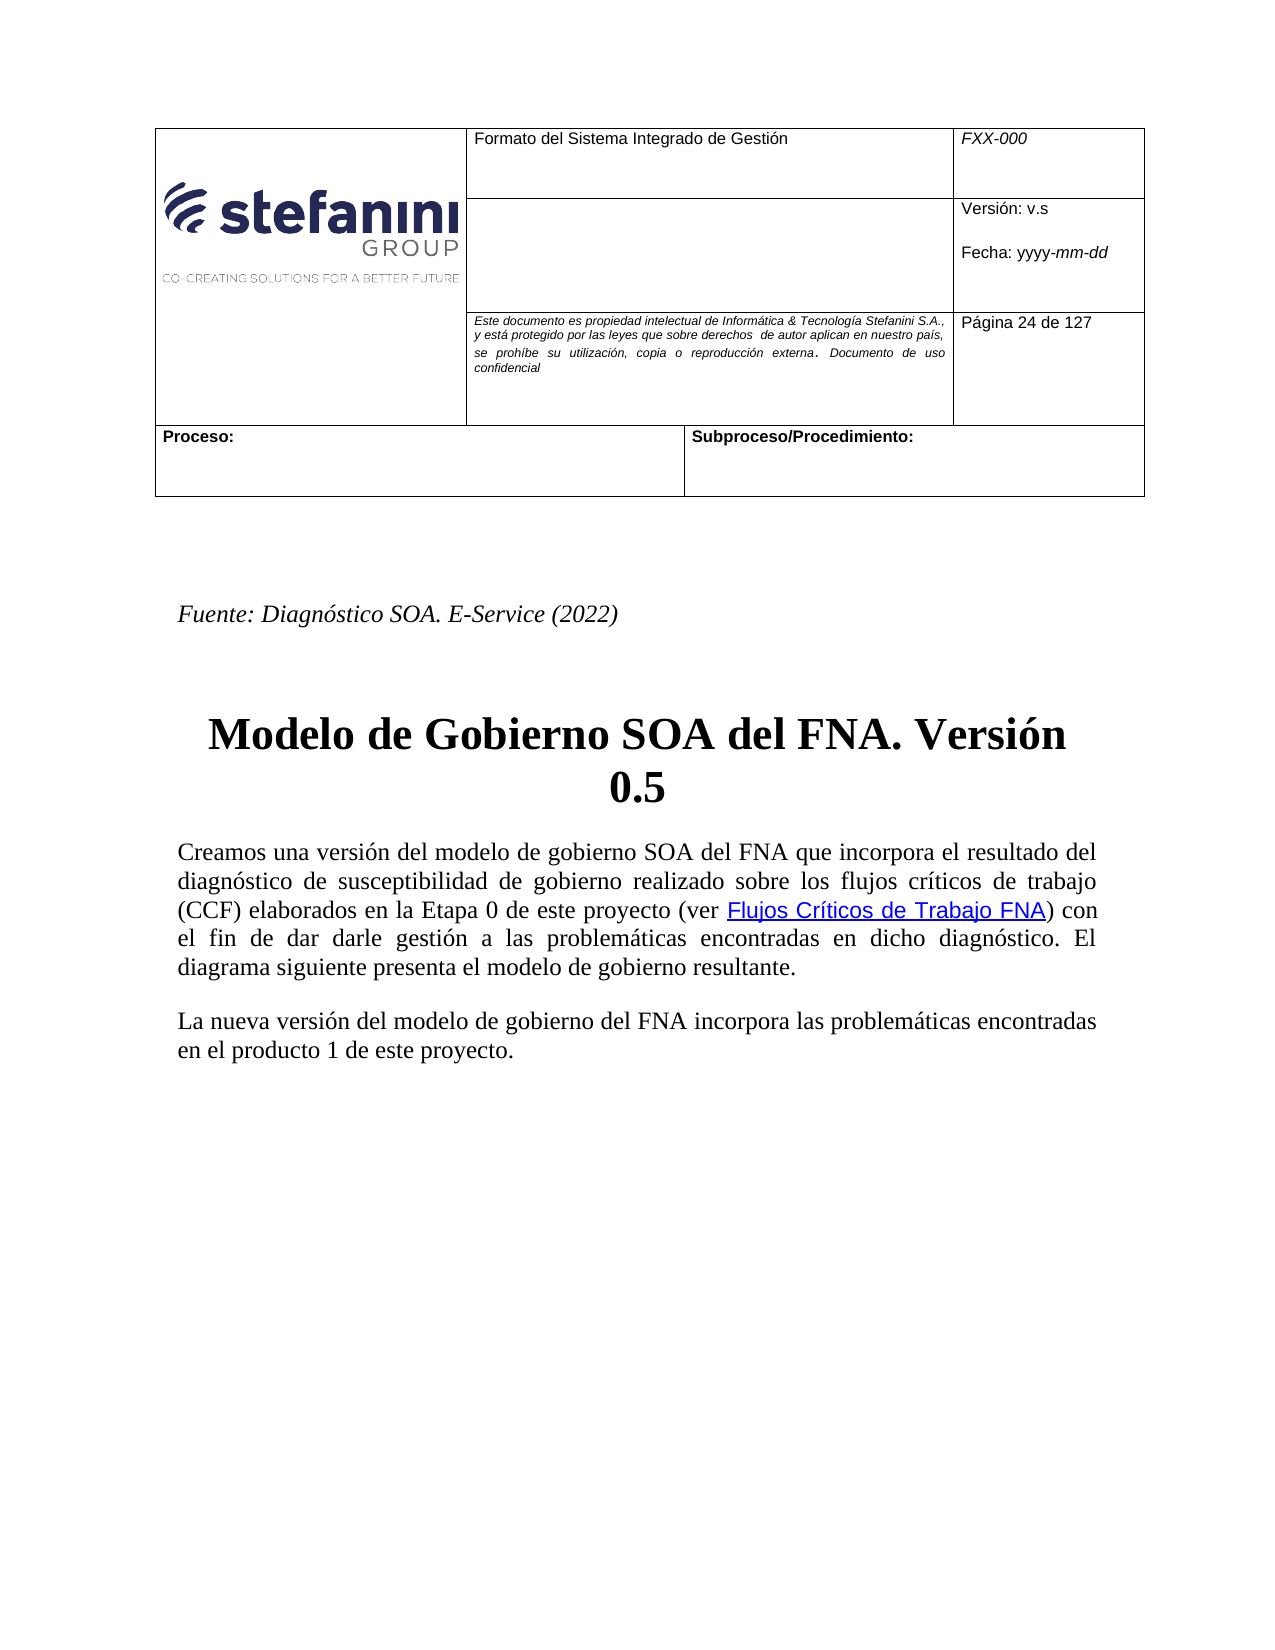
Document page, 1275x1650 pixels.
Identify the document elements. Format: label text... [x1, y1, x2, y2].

text La nueva versión del modelo de gobierno del FNA incorpora las problemáticas encontradas en el producto 1 de este proyecto. [177, 1006, 1098, 1063]
picture [162, 182, 460, 286]
text Fuente: Diagnóstico SOA. E-Service (2022) [177, 599, 1098, 628]
subtitle Modelo de Gobierno SOA del FNA. Versión 0.5 [177, 707, 1098, 812]
text Creamos una versión del modelo de gobierno SOA del FNA que incorpora el resultado del diagnóstico de susceptibilidad de gobierno realizado sobre los flujos críticos de trabajo (CCF) elaborados en la Etapa 0 de este proyecto (ver Flujos Críticos de Trabajo FNA) con el fin de dar darle gestión a las problemáticas encontradas en dicho diagnóstico. El diagrama siguiente presenta el modelo de gobierno resultante. [177, 837, 1098, 981]
